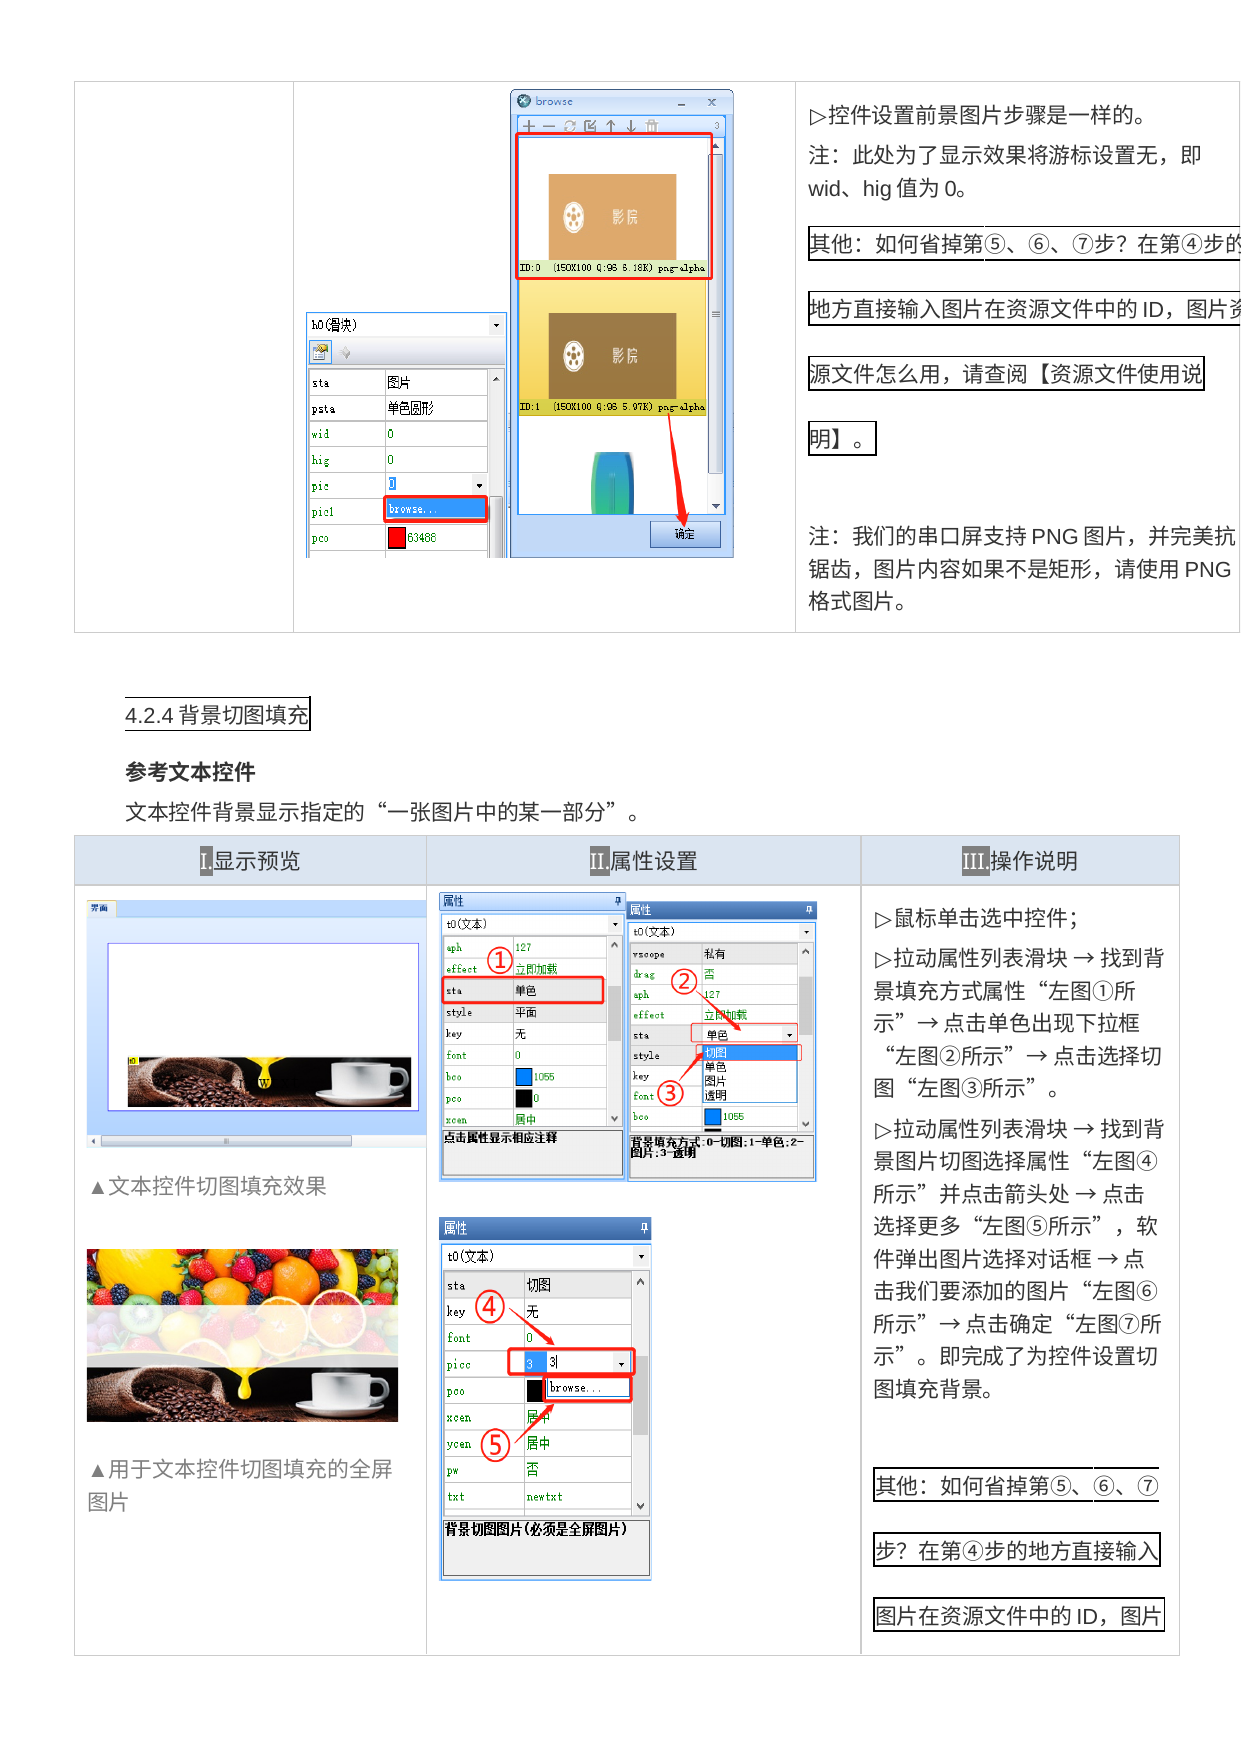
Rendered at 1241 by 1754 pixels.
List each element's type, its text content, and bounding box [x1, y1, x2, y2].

text 文本控件背景显示指定的“一张图片中的某一部分”。 [75, 794, 1165, 827]
table_cell [427, 886, 860, 1654]
picture [438, 892, 818, 1182]
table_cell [75, 886, 426, 1654]
table_cell [294, 82, 795, 632]
picture [86, 900, 427, 1148]
table_cell [75, 82, 293, 632]
text 4.2.4背景切图填充 [75, 681, 1165, 746]
text 参考文本控件 [75, 754, 1165, 787]
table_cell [796, 82, 1239, 632]
picture [438, 1217, 652, 1581]
picture [306, 89, 734, 558]
picture [86, 1249, 399, 1422]
table_header I.显示预览 [75, 836, 426, 884]
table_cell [862, 886, 1179, 1654]
table_header III.操作说明 [862, 836, 1179, 884]
table_header II.属性设置 [427, 836, 860, 884]
